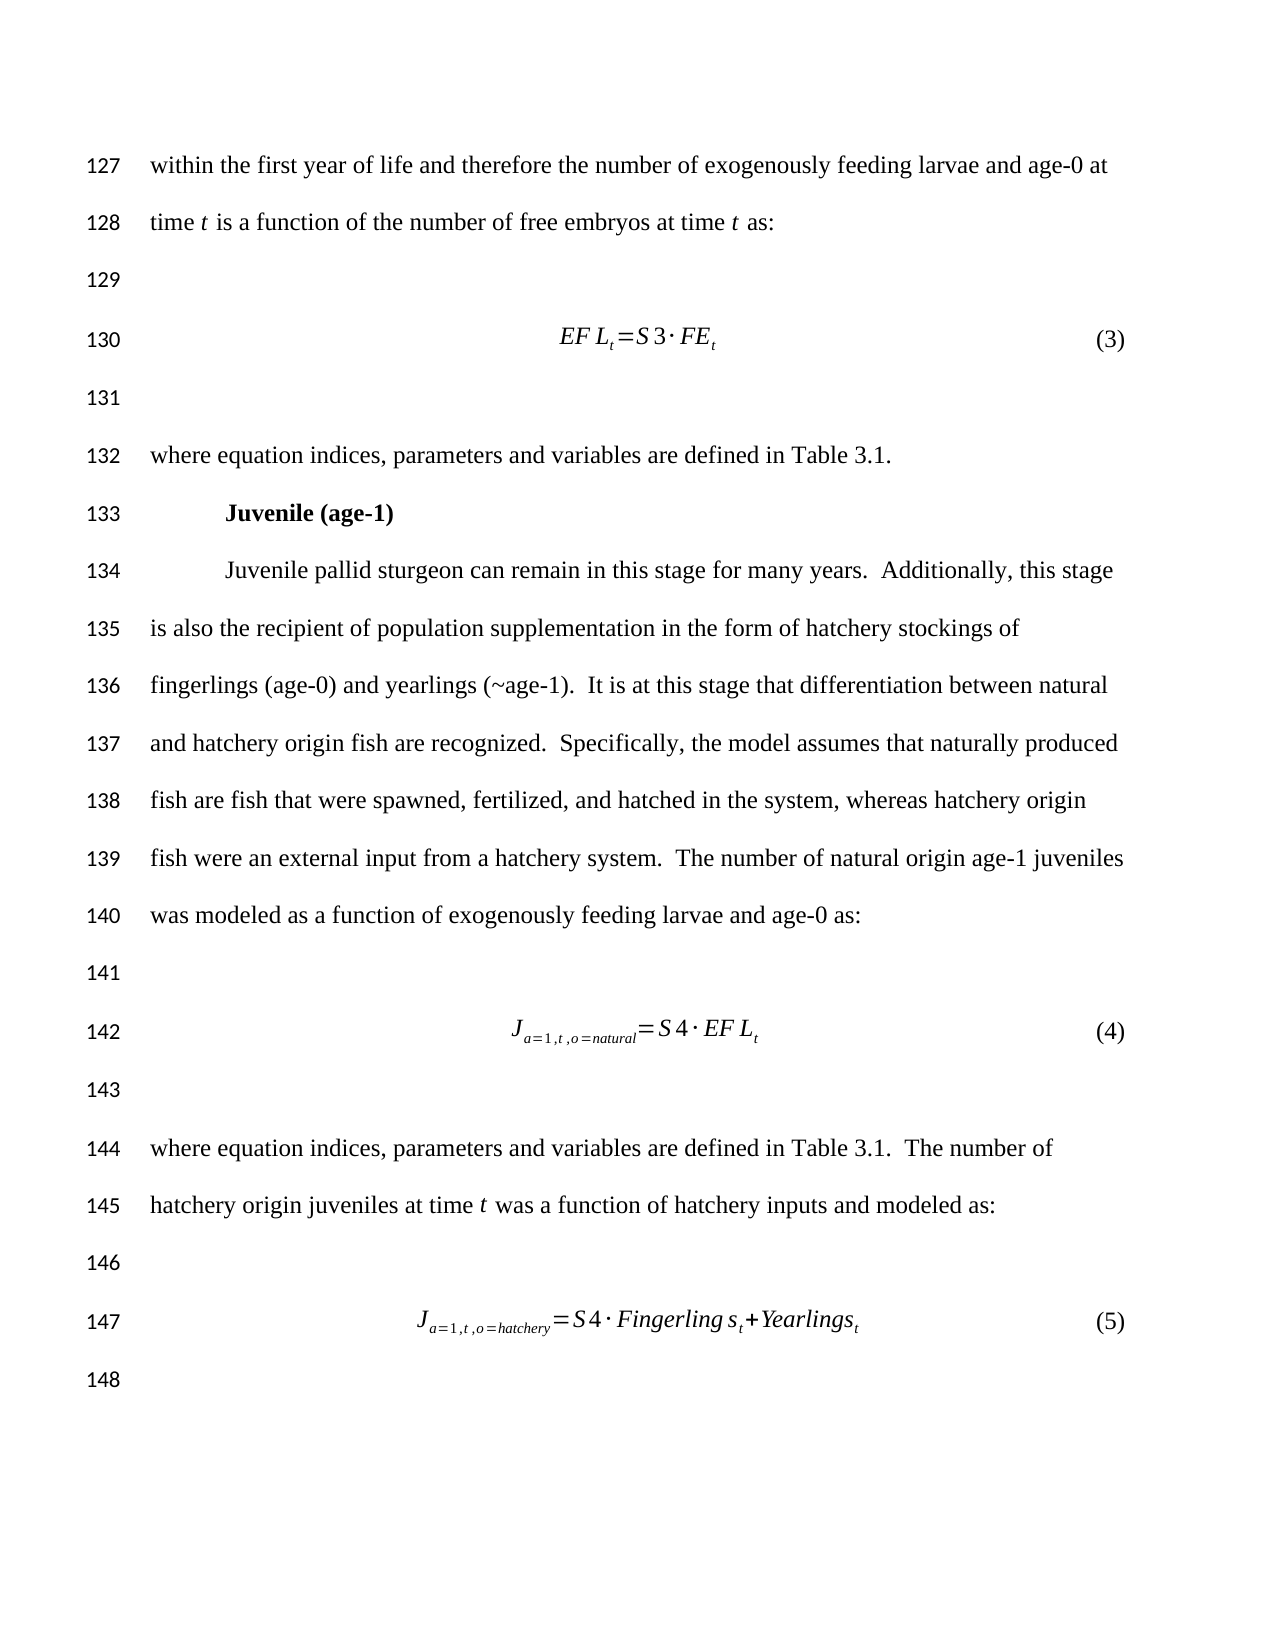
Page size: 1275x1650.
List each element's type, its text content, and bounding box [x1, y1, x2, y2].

text where equation indices, parameters and variables are defined in Table 3.1. [150, 440, 1125, 469]
text (5) [150, 1305, 1125, 1337]
subtitle Juvenile (age-1) [225, 498, 1125, 526]
text where equation indices, parameters and variables are defined in Table 3.1. The number of hatchery origin juveniles at time was a function of hatchery inputs and modeled as: [150, 1133, 1125, 1219]
text (3) [150, 322, 1125, 354]
text Juvenile pallid sturgeon can remain in this stage for many years. Additionally, this stage is also the recipient of population supplementation in the form of hatchery stockings of fingerlings (age-0) and yearlings (~age-1). It is at this stage that differentiation between natural and hatchery origin fish are recognized. Specifically, the model assumes that naturally produced fish are fish that were spawned, fertilized, and hatched in the system, whereas hatchery origin fish were an external input from a hatchery system. The number of natural origin age-1 juveniles was modeled as a function of exogenously feeding larvae and age-0 as: [150, 555, 1125, 929]
text (4) [150, 1015, 1125, 1046]
